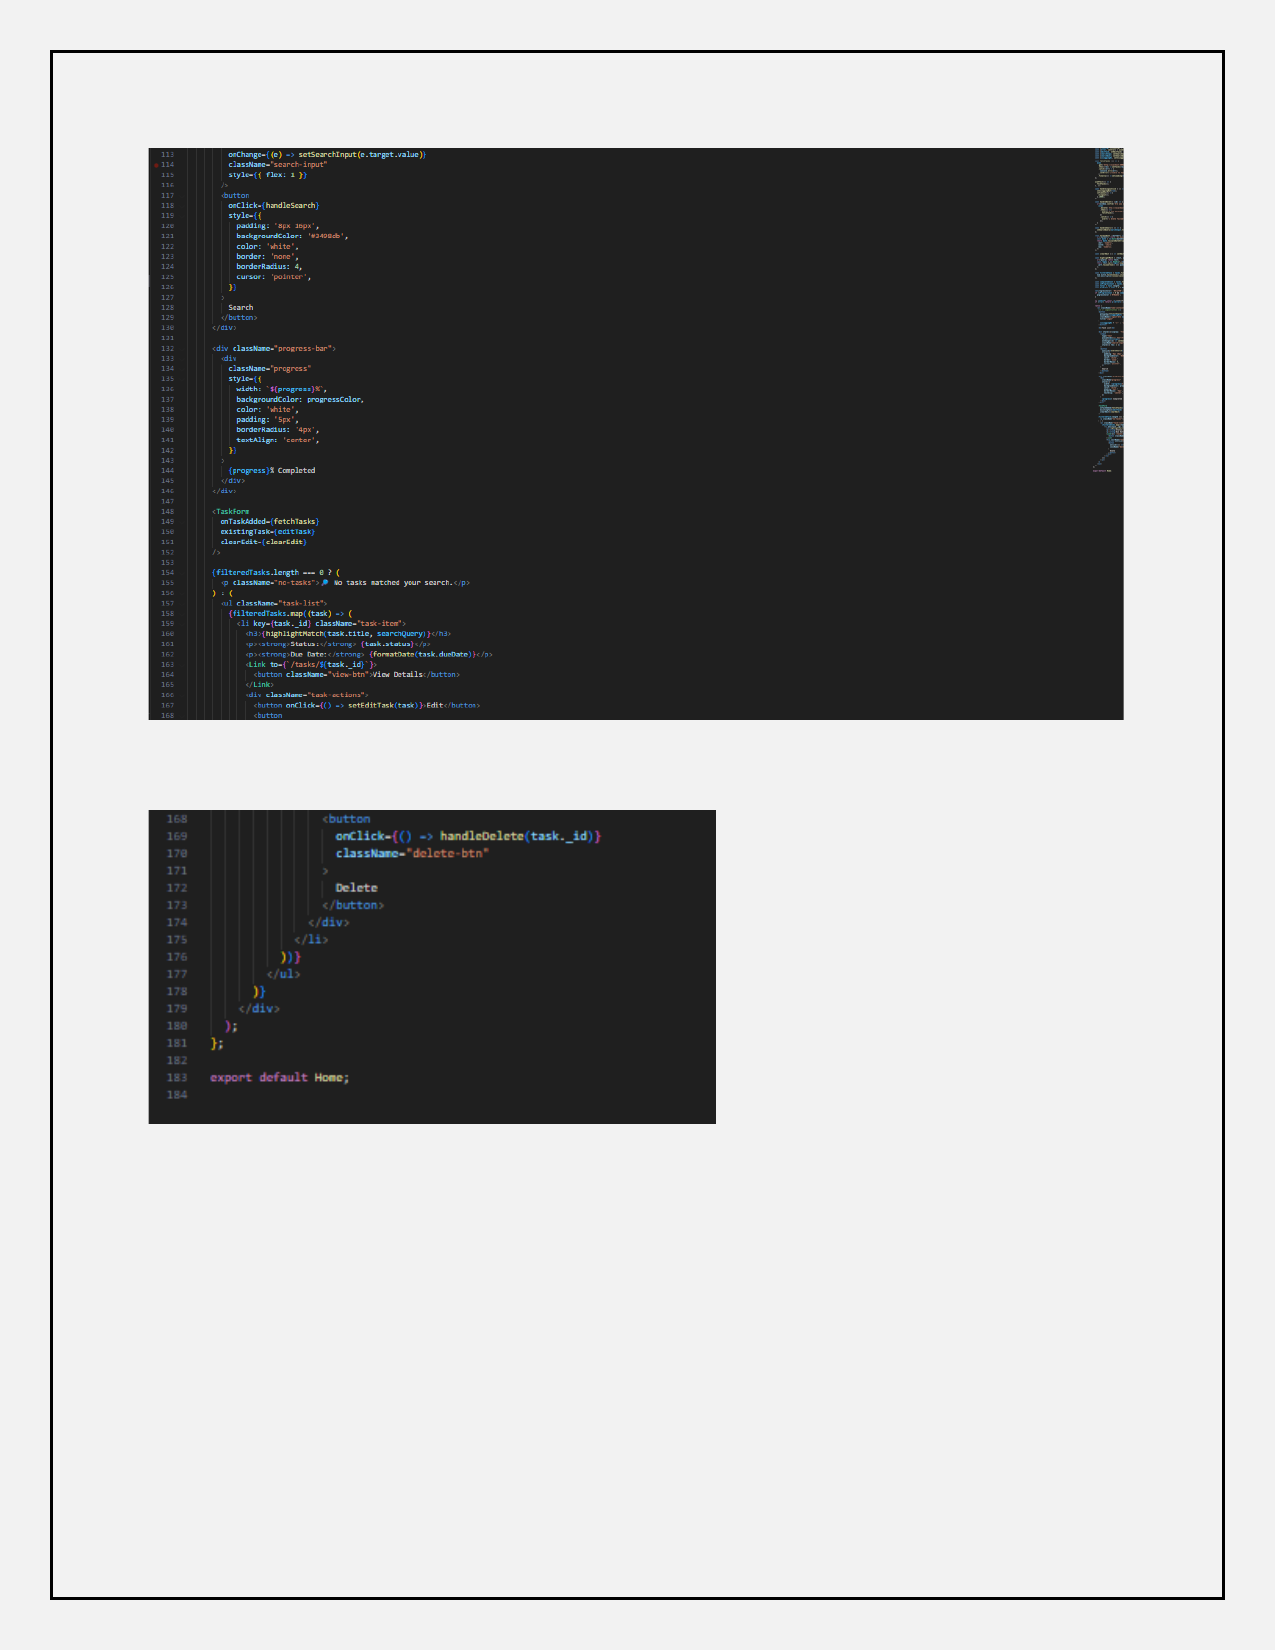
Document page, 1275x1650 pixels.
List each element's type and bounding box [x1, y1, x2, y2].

picture [148, 810, 716, 1124]
picture [148, 148, 1124, 720]
